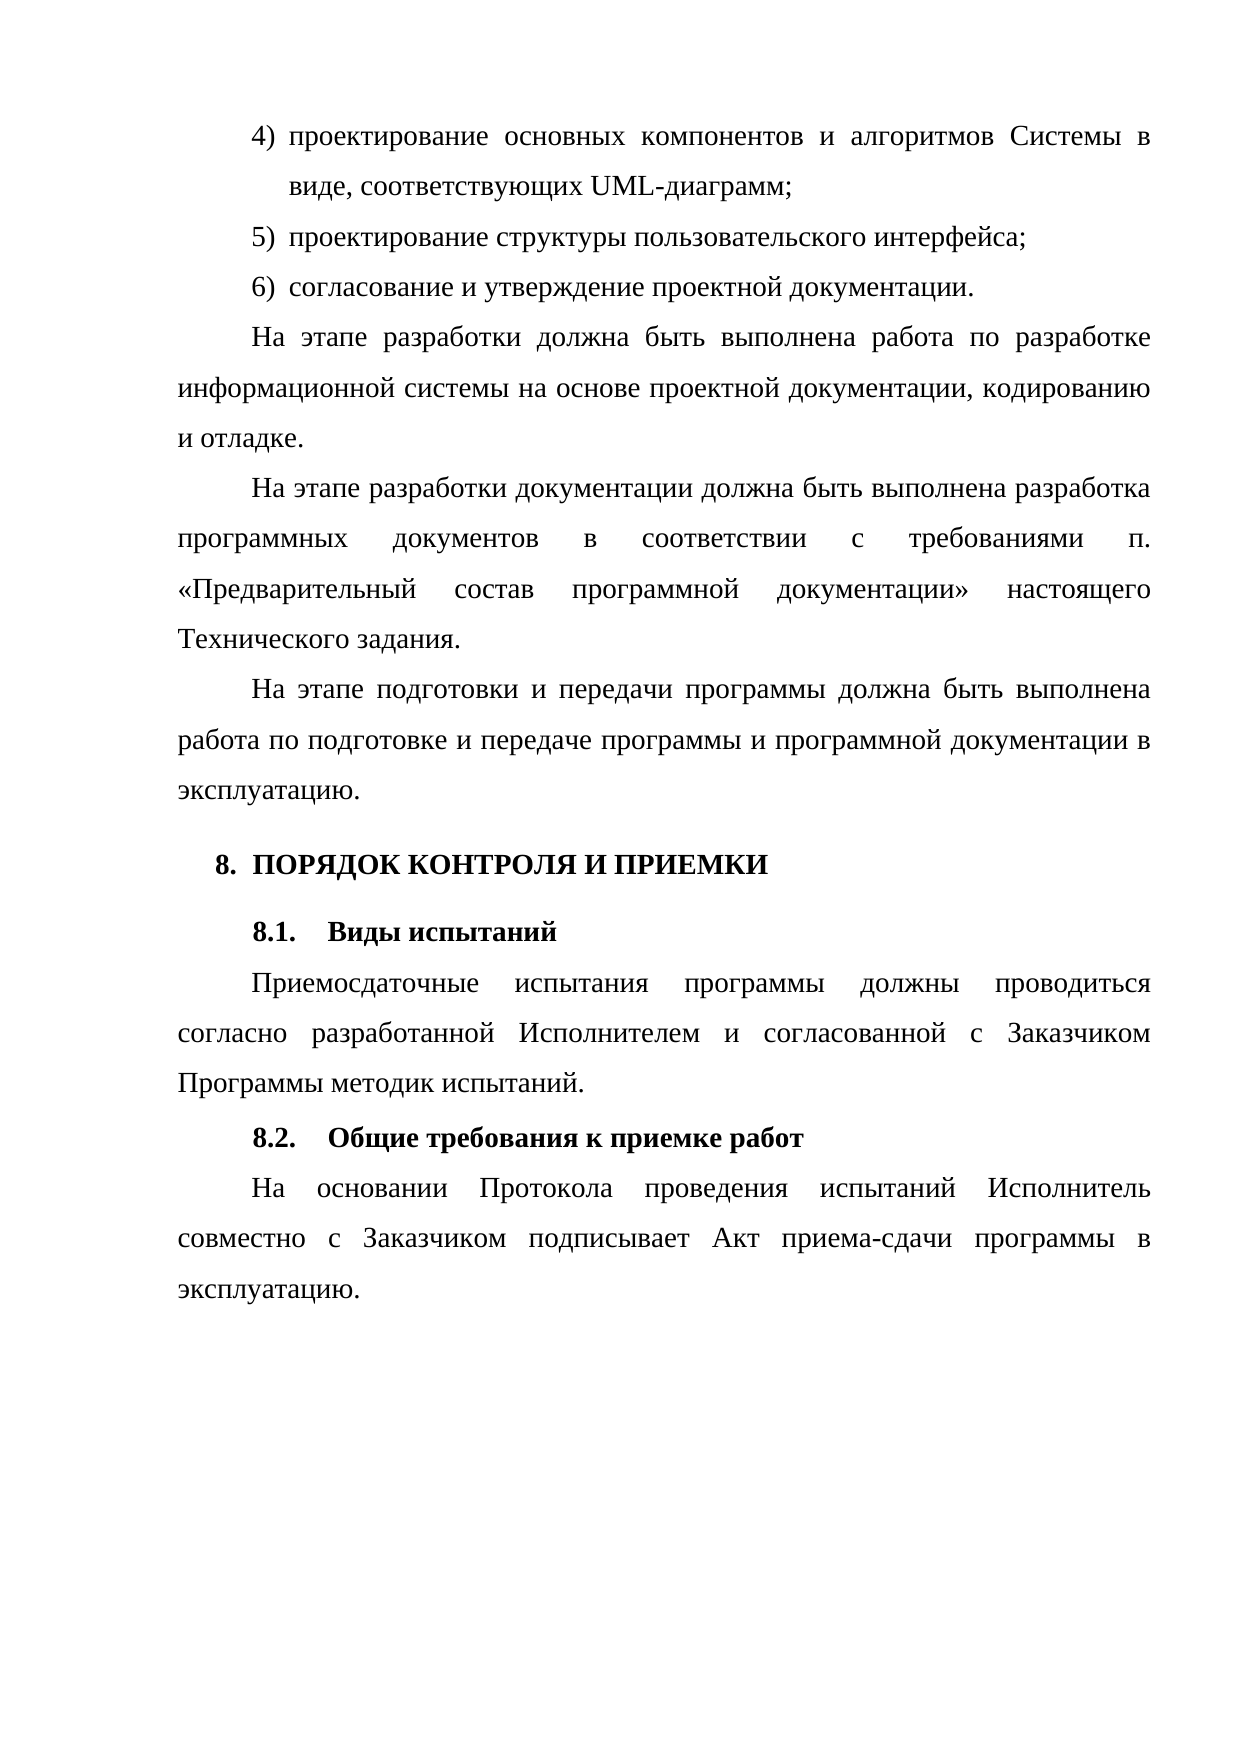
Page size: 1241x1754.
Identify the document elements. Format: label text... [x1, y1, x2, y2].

text На этапе разработки документации должна быть выполнена разработка программных документов в соответствии с требованиями п. «Предварительный состав программной документации» настоящего Технического задания. [177, 470, 1152, 655]
text На основании Протокола проведения испытаний Исполнитель совместно с Заказчиком подписывает Акт приема-сдачи программы в эксплуатацию. [177, 1170, 1152, 1304]
text Приемосдаточные испытания программы должны проводиться согласно разработанной Исполнителем и согласованной с Заказчиком Программы методик испытаний. [177, 965, 1152, 1099]
list проектирование структуры пользовательского интерфейса; [251, 219, 1152, 252]
list проектирование основных компонентов и алгоритмов Системы в виде, соответствующих UML-диаграмм; [251, 118, 1152, 202]
list согласование и утверждение проектной документации. [251, 269, 1152, 303]
subtitle Общие требования к приемке работ [252, 1120, 1152, 1153]
text На этапе разработки должна быть выполнена работа по разработке информационной системы на основе проектной документации, кодированию и отладке. [177, 319, 1152, 453]
subtitle Порядок контроля и приемки [215, 847, 1152, 881]
text На этапе подготовки и передачи программы должна быть выполнена работа по подготовке и передаче программы и программной документации в эксплуатацию. [177, 672, 1152, 806]
subtitle Виды испытаний [252, 914, 1152, 948]
